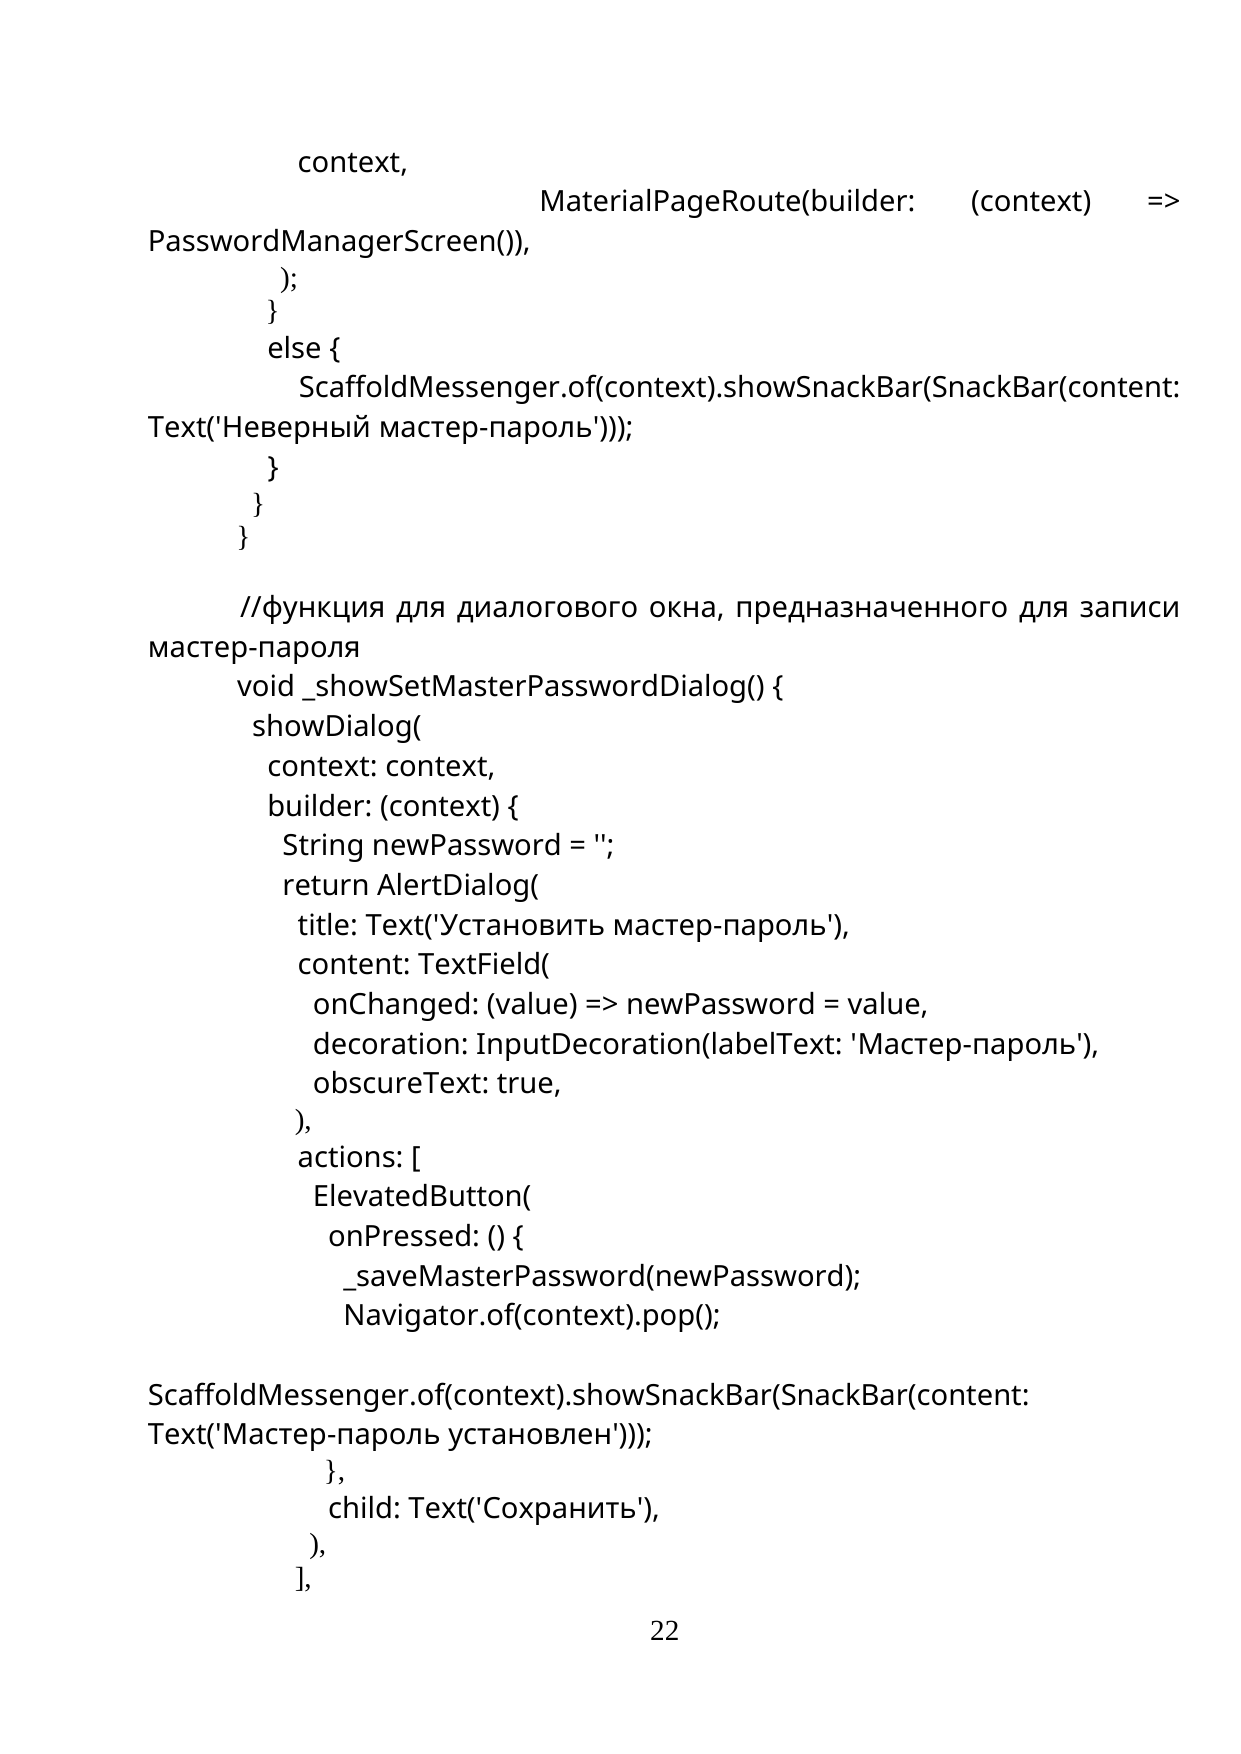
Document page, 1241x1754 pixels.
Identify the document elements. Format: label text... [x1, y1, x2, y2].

text void _showSetMasterPasswordDialog() { [148, 666, 1181, 705]
text _saveMasterPassword(newPassword); [148, 1255, 1181, 1294]
text } [148, 446, 1181, 486]
text }, [148, 1453, 1181, 1487]
text } [148, 486, 1181, 519]
text ScaffoldMessenger.of(context).showSnackBar(SnackBar(content: Text('Мастер-пароль установлен'))); [148, 1334, 1181, 1453]
text ScaffoldMessenger.of(context).showSnackBar(SnackBar(content: Text('Неверный мастер-пароль'))); [148, 367, 1181, 446]
text String newPassword = ''; [148, 824, 1181, 864]
text onChanged: (value) => newPassword = value, [148, 983, 1181, 1023]
text ElevatedButton( [148, 1176, 1181, 1215]
text else { [148, 327, 1181, 367]
text } [148, 519, 1181, 553]
text context: context, [148, 745, 1181, 785]
text actions: [ [148, 1136, 1181, 1176]
text decoration: InputDecoration(labelText: 'Мастер-пароль'), [148, 1023, 1181, 1063]
text MaterialPageRoute(builder: (context) => PasswordManagerScreen()), [148, 181, 1181, 260]
text Navigator.of(context).pop(); [148, 1294, 1181, 1334]
text builder: (context) { [148, 785, 1181, 824]
text ], [148, 1560, 1181, 1594]
text onPressed: () { [148, 1215, 1181, 1255]
text ); [148, 260, 1181, 293]
text child: Text('Сохранить'), [148, 1487, 1181, 1527]
text } [148, 293, 1181, 327]
text return AlertDialog( [148, 864, 1181, 904]
text //функция для диалогового окна, предназначенного для записи мастер-пароля [148, 586, 1181, 666]
text obscureText: true, [148, 1063, 1181, 1102]
text content: TextField( [148, 943, 1181, 983]
text title: Text('Установить мастер-пароль'), [148, 904, 1181, 943]
text ), [148, 1527, 1181, 1560]
text context, [148, 141, 1181, 181]
text showDialog( [148, 705, 1181, 745]
text ), [148, 1102, 1181, 1136]
